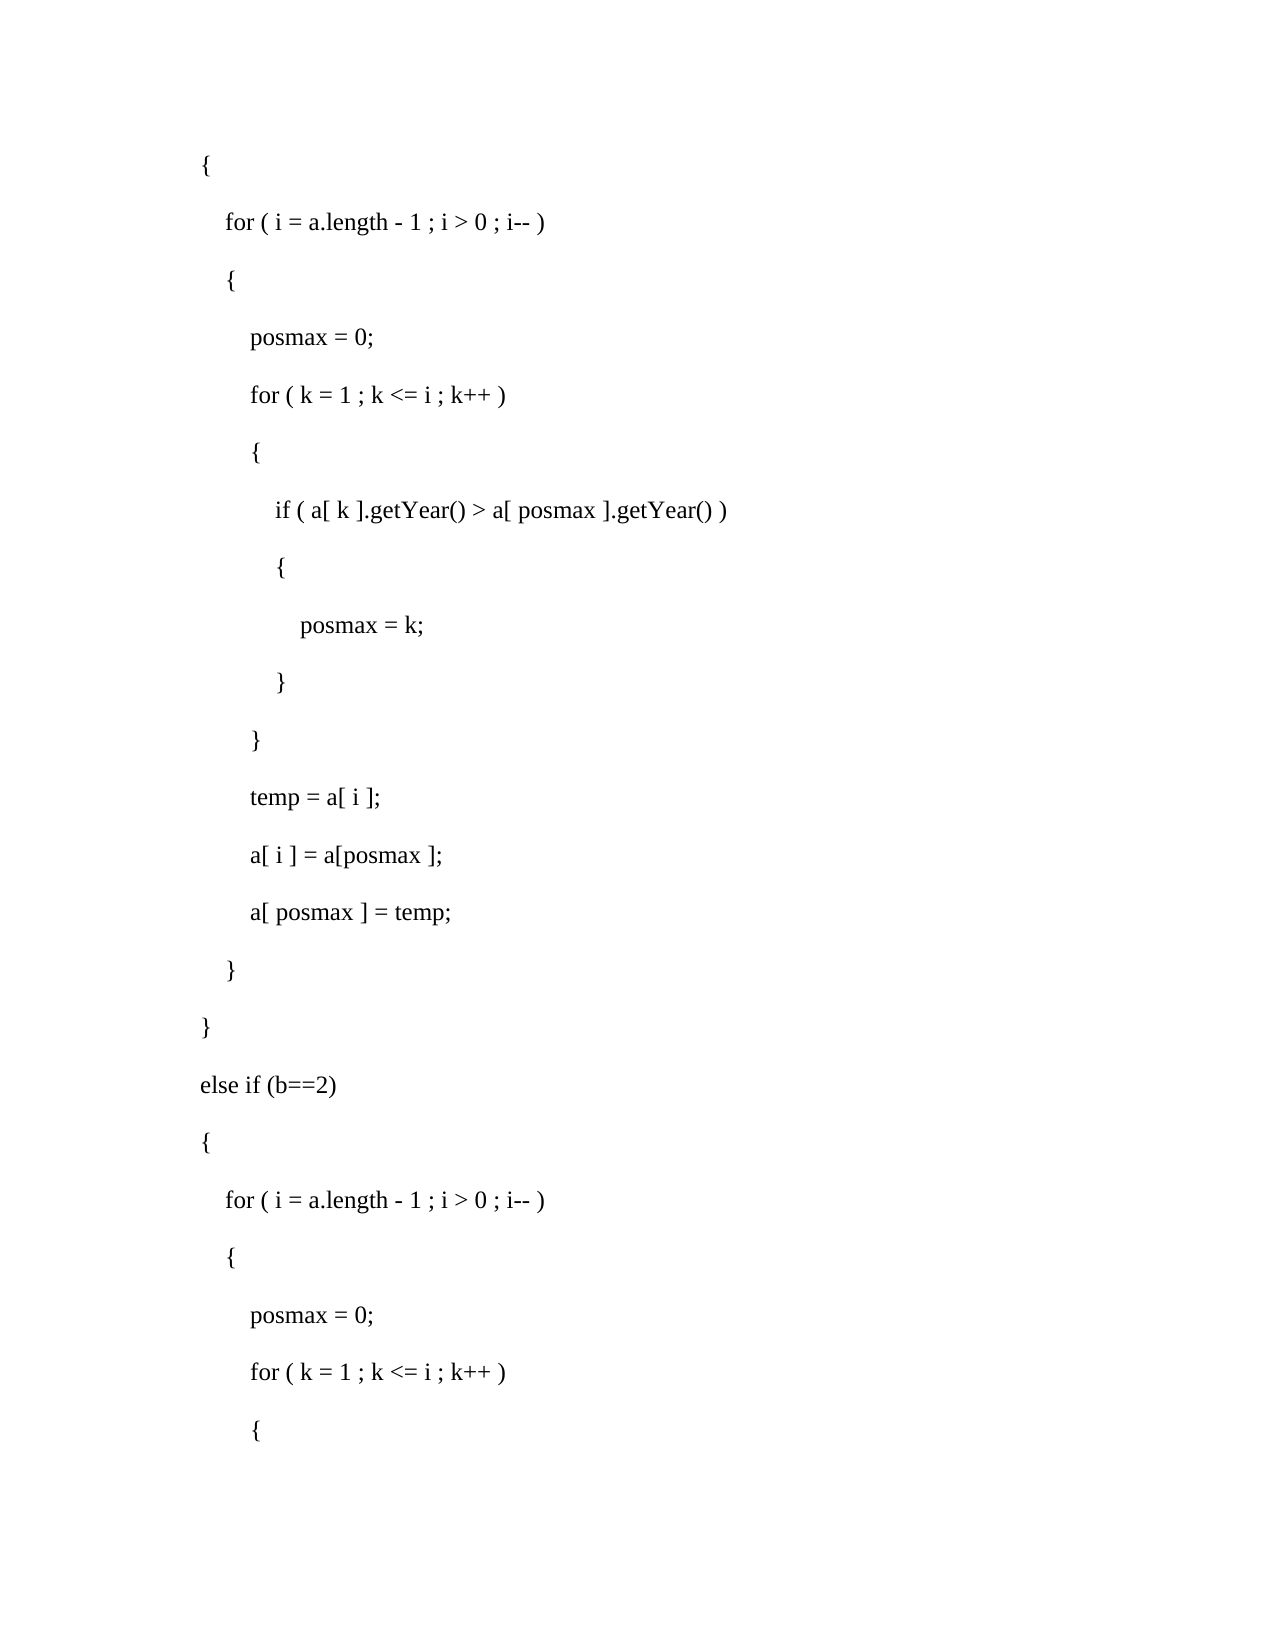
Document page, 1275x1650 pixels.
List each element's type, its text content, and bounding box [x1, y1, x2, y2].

text posmax = k; [150, 610, 1125, 639]
text a[ i ] = a[posmax ]; [150, 840, 1125, 869]
text } [150, 667, 1125, 696]
text posmax = 0; [150, 322, 1125, 351]
text else if (b==2) [150, 1070, 1125, 1099]
text a[ posmax ] = temp; [150, 897, 1125, 926]
text { [150, 552, 1125, 581]
text { [150, 437, 1125, 466]
text } [150, 955, 1125, 984]
text } [150, 1012, 1125, 1041]
text for ( k = 1 ; k <= i ; k++ ) [150, 380, 1125, 409]
text if ( a[ k ].getYear() > a[ posmax ].getYear() ) [150, 495, 1125, 524]
text temp = a[ i ]; [150, 782, 1125, 811]
text { [150, 150, 1125, 179]
text posmax = 0; [150, 1300, 1125, 1329]
text } [150, 725, 1125, 754]
text { [150, 265, 1125, 294]
text { [150, 1127, 1125, 1156]
text for ( i = a.length - 1 ; i > 0 ; i-- ) [150, 1185, 1125, 1214]
text { [150, 1415, 1125, 1444]
text { [150, 1242, 1125, 1271]
text for ( k = 1 ; k <= i ; k++ ) [150, 1357, 1125, 1386]
text for ( i = a.length - 1 ; i > 0 ; i-- ) [150, 207, 1125, 236]
